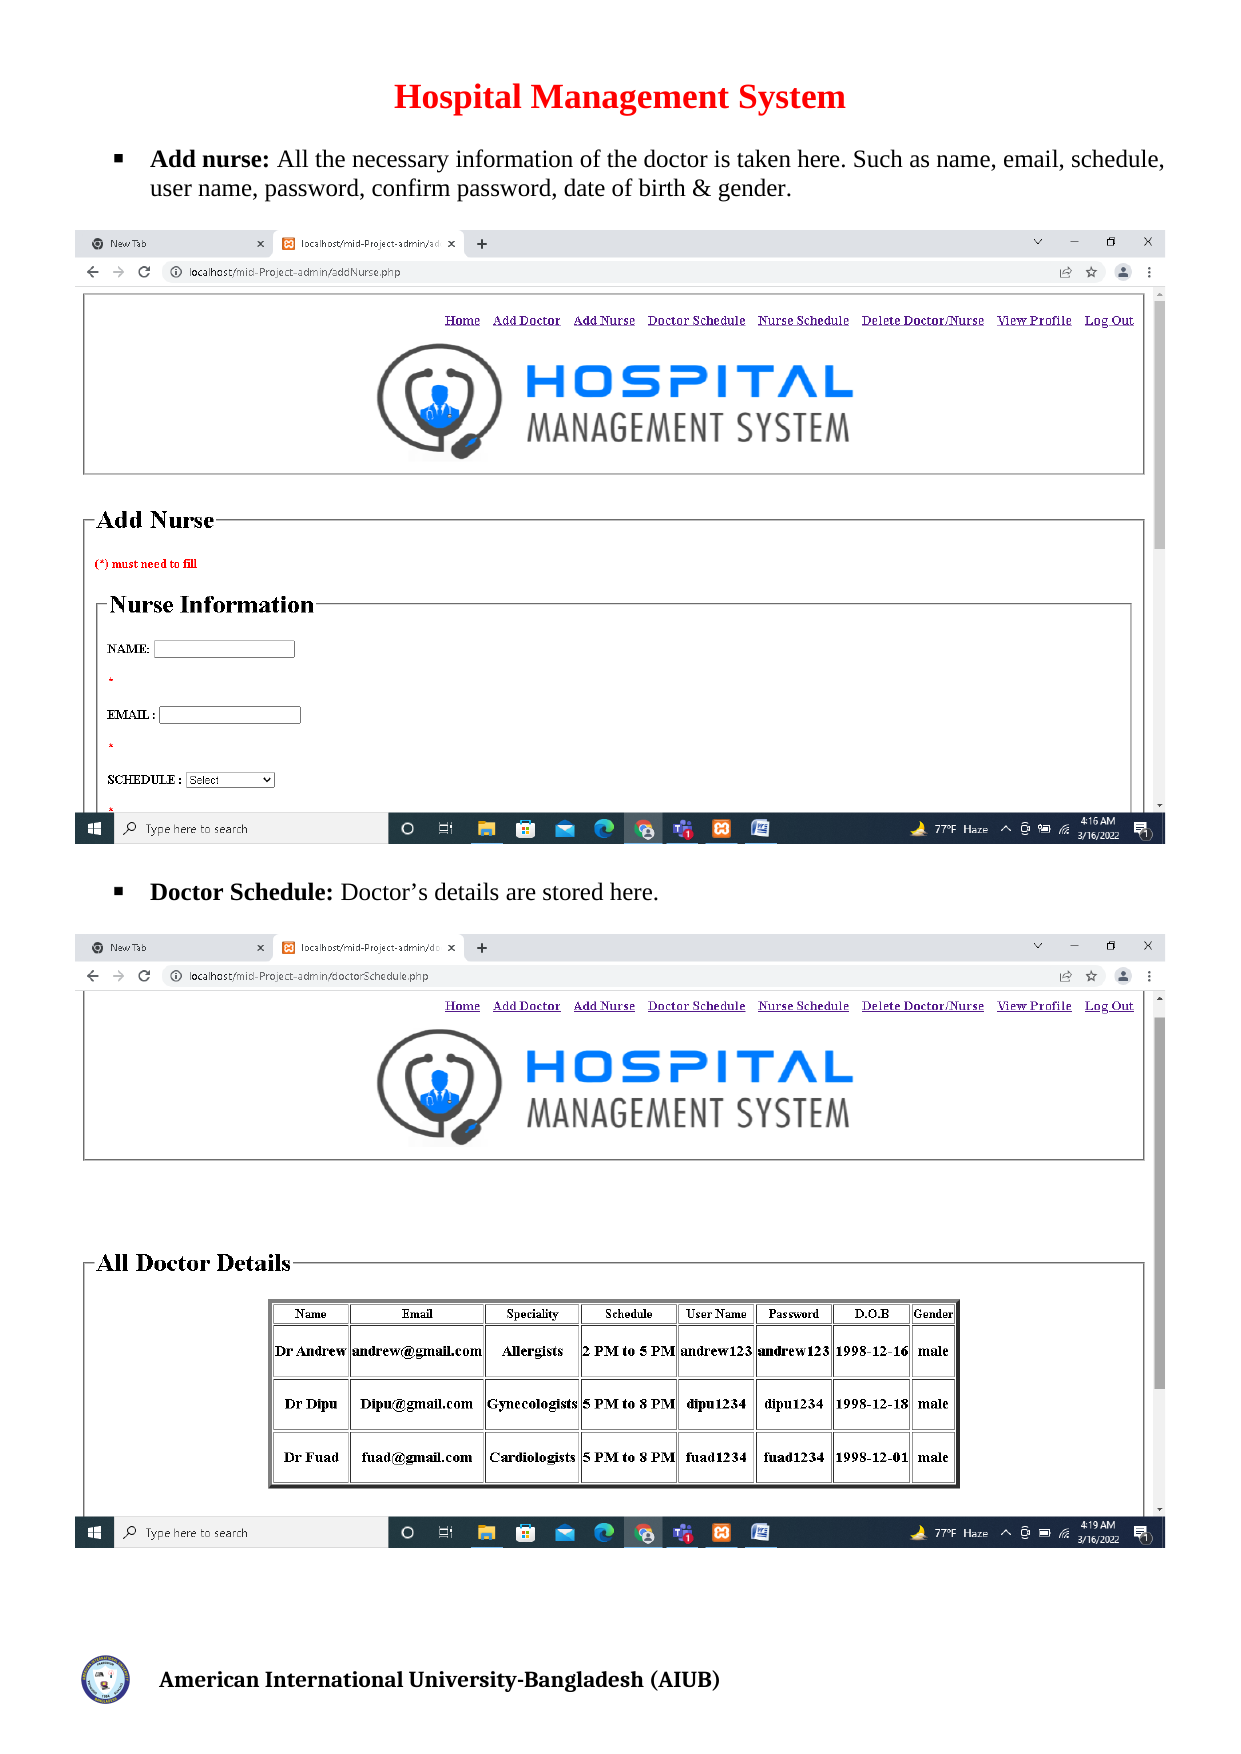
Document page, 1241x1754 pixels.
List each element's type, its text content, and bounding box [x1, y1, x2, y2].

list Add nurse: All the necessary information of the doctor is taken here. Such as name, email, schedule, user name, password, confirm password, date of birth & gender. [112, 144, 1165, 201]
list Doctor Schedule: Doctor’s details are stored here. [112, 877, 1165, 905]
picture [81, 1654, 131, 1705]
picture [75, 230, 1166, 844]
picture [75, 934, 1166, 1548]
